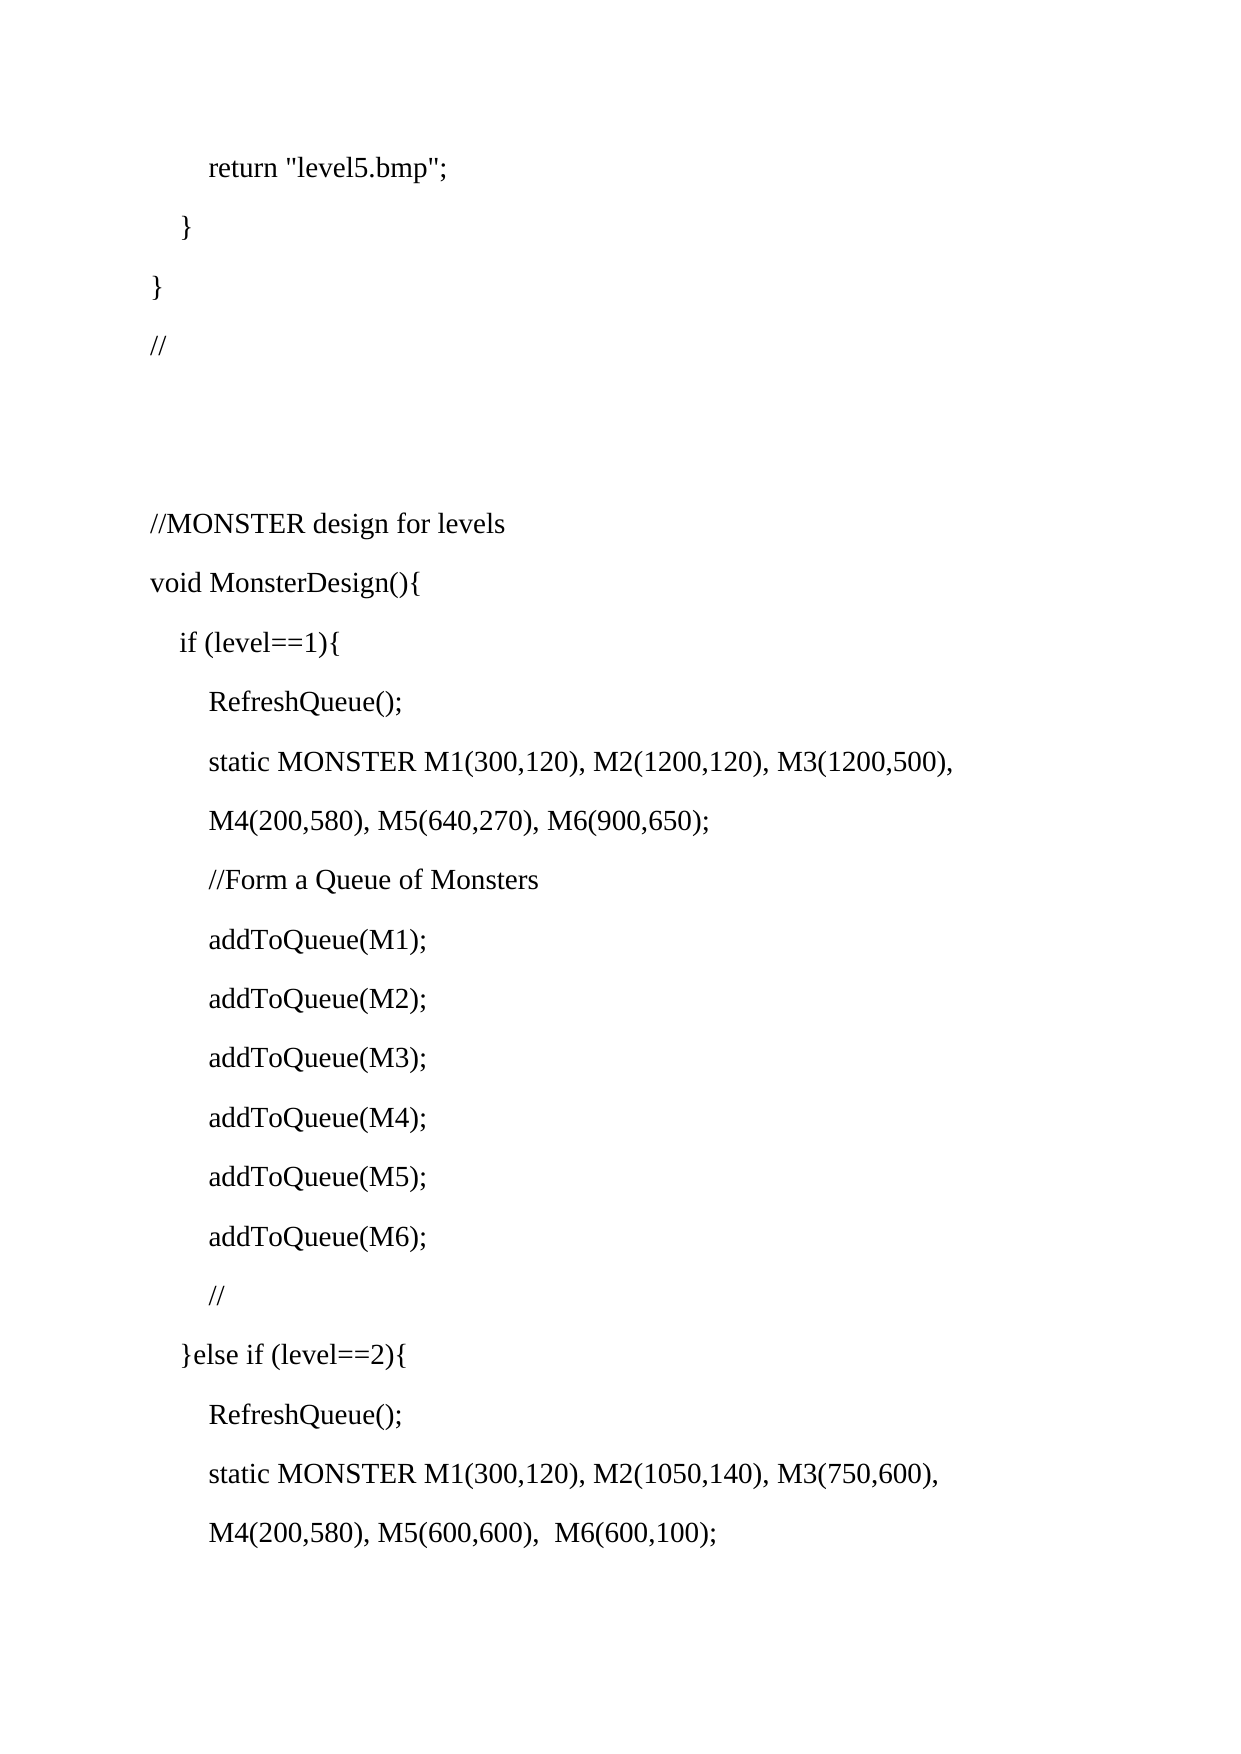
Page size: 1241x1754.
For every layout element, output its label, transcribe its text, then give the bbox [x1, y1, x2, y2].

text //Form a Queue of Monsters [150, 862, 1090, 896]
text addToQueue(M1); [150, 922, 1090, 955]
text addToQueue(M2); [150, 981, 1090, 1015]
text void MonsterDesign(){ [150, 566, 1090, 599]
text } [150, 269, 1090, 302]
text // [150, 1278, 1090, 1312]
text }else if (level==2){ [150, 1337, 1090, 1371]
text addToQueue(M6); [150, 1219, 1090, 1252]
text return "level5.bmp"; [150, 150, 1090, 183]
text addToQueue(M4); [150, 1100, 1090, 1133]
text addToQueue(M5); [150, 1159, 1090, 1193]
text M4(200,580), M5(600,600), M6(600,100); [150, 1516, 1090, 1549]
text static MONSTER M1(300,120), M2(1050,140), M3(750,600), [150, 1456, 1090, 1490]
text } [150, 209, 1090, 243]
text static MONSTER M1(300,120), M2(1200,120), M3(1200,500), [150, 744, 1090, 777]
text //MONSTER design for levels [150, 506, 1090, 540]
text M4(200,580), M5(640,270), M6(900,650); [150, 803, 1090, 837]
text addToQueue(M3); [150, 1041, 1090, 1074]
text if (level==1){ [150, 625, 1090, 658]
text RefreshQueue(); [150, 1397, 1090, 1430]
text RefreshQueue(); [150, 684, 1090, 718]
text // [150, 328, 1090, 362]
